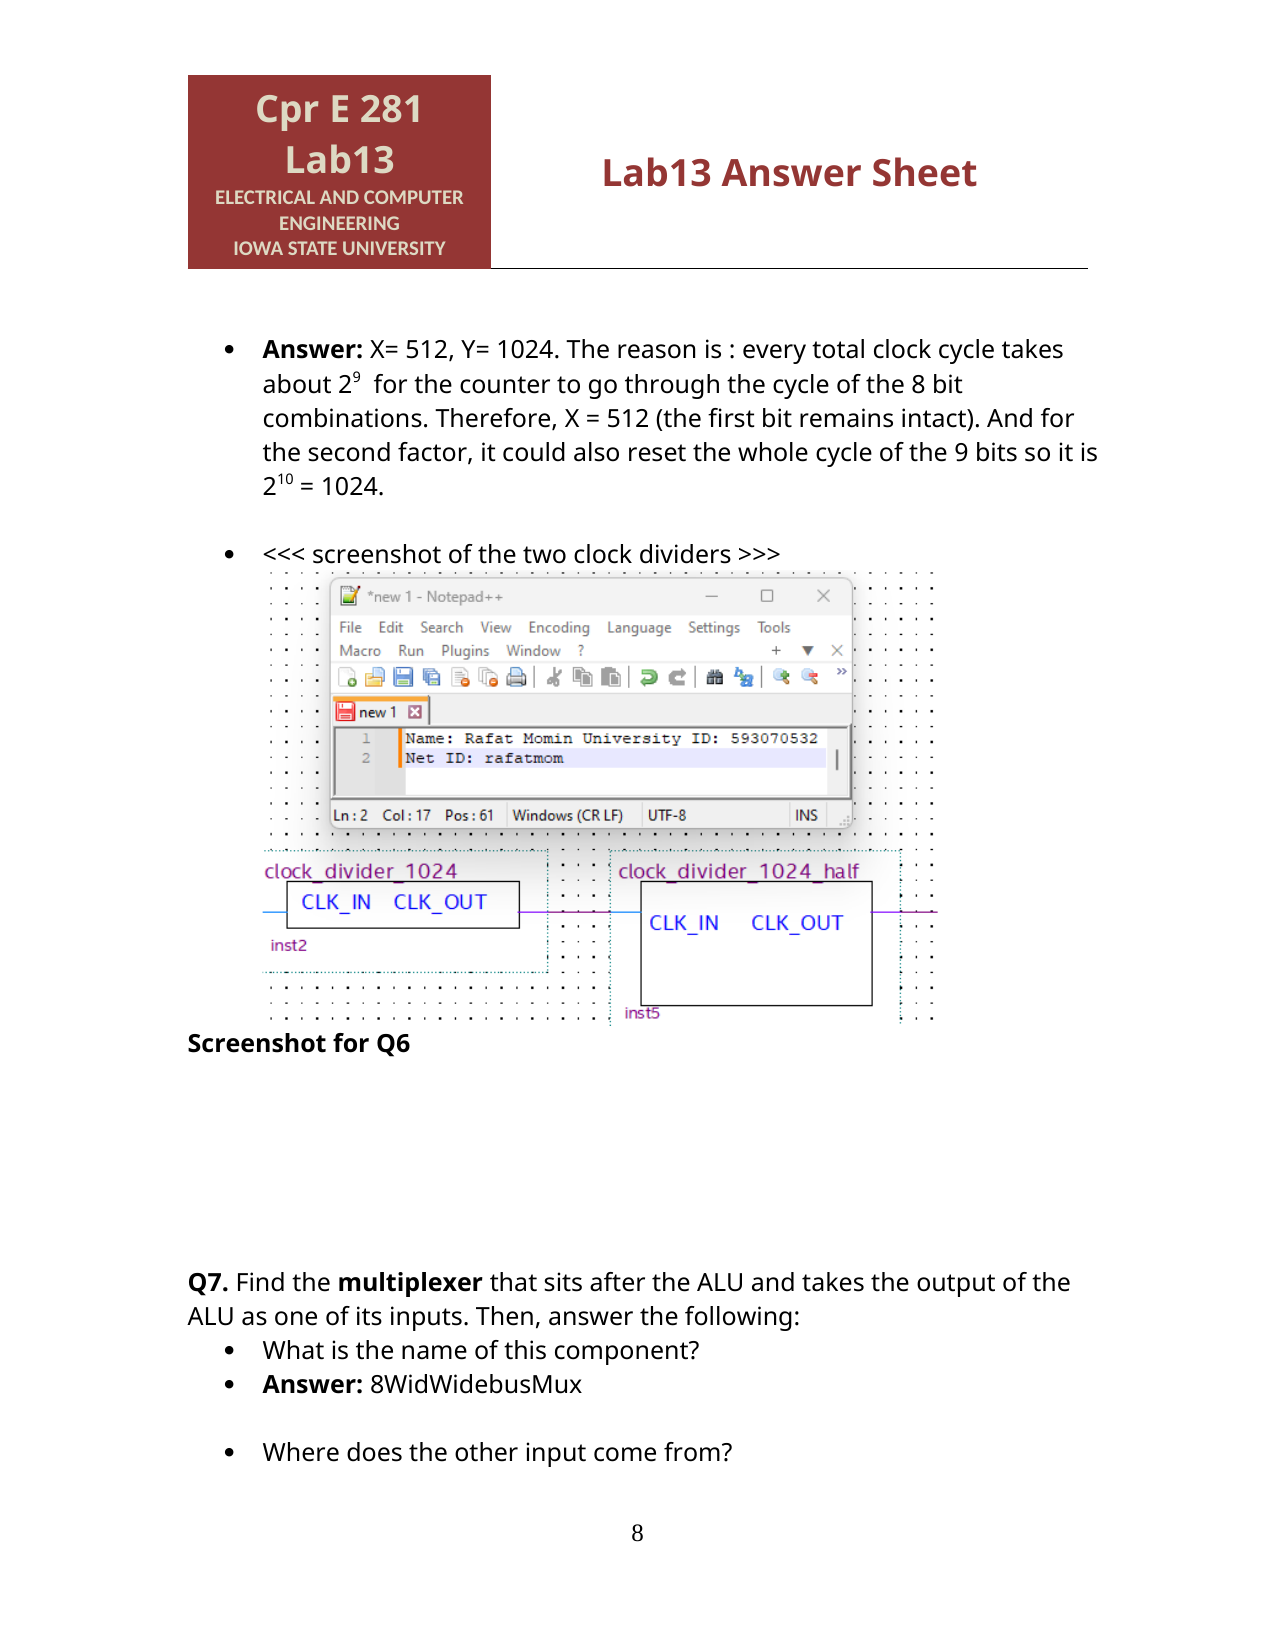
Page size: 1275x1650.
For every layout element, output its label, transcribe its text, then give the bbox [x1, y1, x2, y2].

text Q7. Find the multiplexer that sits after the ALU and takes the output of the ALU as one of its inputs. Then, answer the following: [187, 1264, 1087, 1332]
list What is the name of this component? [225, 1332, 1087, 1367]
list Where does the other input come from? [225, 1435, 1087, 1469]
list <<< screenshot of the two clock dividers >>> [225, 537, 1087, 571]
list Answer: 8WidWidebusMux [225, 1367, 1087, 1401]
picture [262, 570, 938, 1026]
text Screenshot for Q6 [187, 1026, 1087, 1060]
list Answer: X= 512, Y= 1024. The reason is : every total clock cycle takes about 29 for the counter to go through the cycle of the 8 bit combinations. Therefore, X = 512 (the first bit remains intact). And for the second factor, it could also reset the whole cycle of the 9 bits so it is 210 = 1024. [225, 332, 1106, 502]
